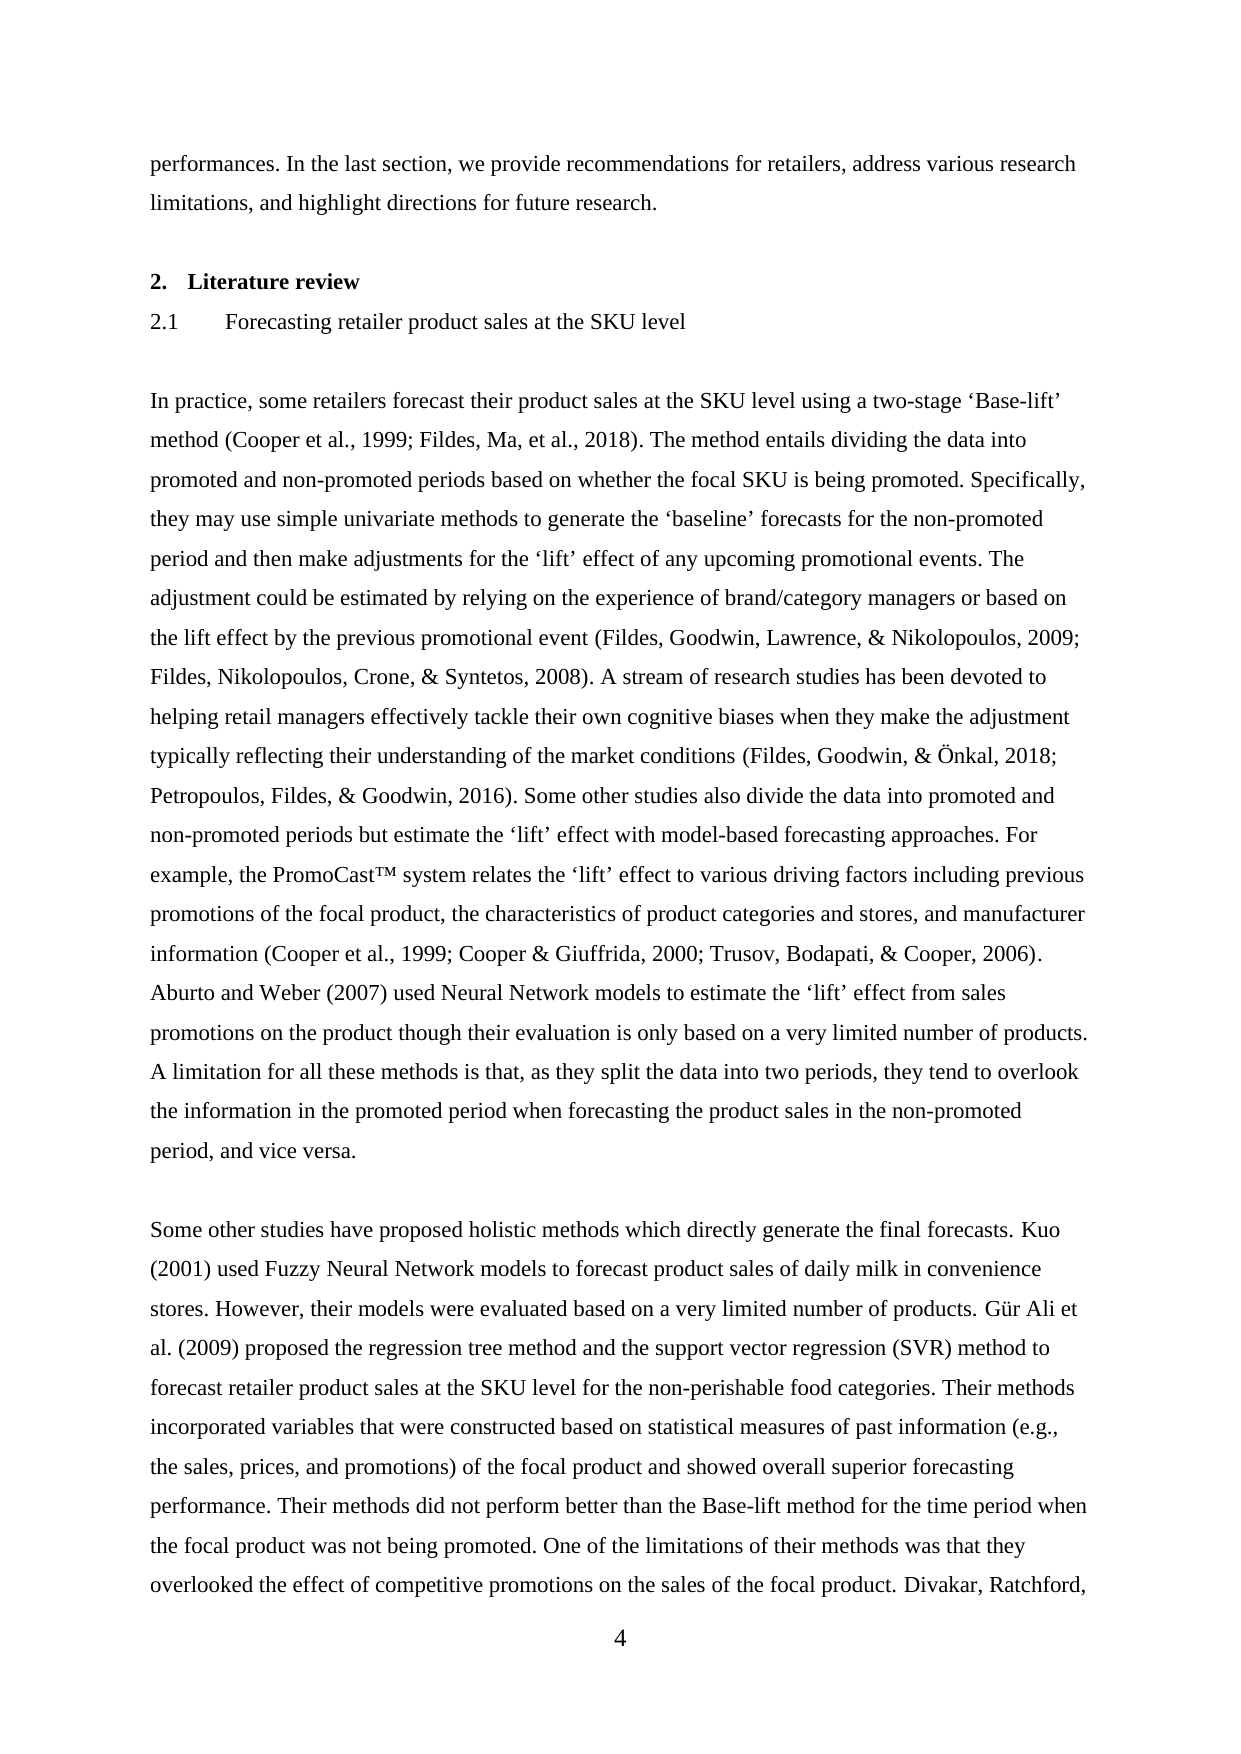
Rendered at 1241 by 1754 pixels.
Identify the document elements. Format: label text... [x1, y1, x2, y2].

subtitle Literature review [150, 268, 1090, 295]
text In practice, some retailers forecast their product sales at the SKU level using a two-stage ‘Base-lift’ method (Cooper et al., 1999; Fildes, Ma, et al., 2018). The method entails dividing the data into promoted and non-promoted periods based on whether the focal SKU is being promoted. Specifically, they may use simple univariate methods to generate the ‘baseline’ forecasts for the non-promoted period and then make adjustments for the ‘lift’ effect of any upcoming promotional events. The adjustment could be estimated by relying on the experience of brand/category managers or based on the lift effect by the previous promotional event (Fildes, Goodwin, Lawrence, & Nikolopoulos, 2009; Fildes, Nikolopoulos, Crone, & Syntetos, 2008). A stream of research studies has been devoted to helping retail managers effectively tackle their own cognitive biases when they make the adjustment typically reflecting their understanding of the market conditions (Fildes, Goodwin, & Önkal, 2018; Petropoulos, Fildes, & Goodwin, 2016). Some other studies also divide the data into promoted and non-promoted periods but estimate the ‘lift’ effect with model-based forecasting approaches. For example, the PromoCast™ system relates the ‘lift’ effect to various driving factors including previous promotions of the focal product, the characteristics of product categories and stores, and manufacturer information (Cooper et al., 1999; Cooper & Giuffrida, 2000; Trusov, Bodapati, & Cooper, 2006). Aburto and Weber (2007) used Neural Network models to estimate the ‘lift’ effect from sales promotions on the product though their evaluation is only based on a very limited number of products. A limitation for all these methods is that, as they split the data into two periods, they tend to overlook the information in the promoted period when forecasting the product sales in the non-promoted period, and vice versa. [150, 387, 1090, 1163]
text 2.1 Forecasting retailer product sales at the SKU level [150, 308, 1090, 334]
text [150, 150, 1090, 216]
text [150, 1216, 1090, 1598]
